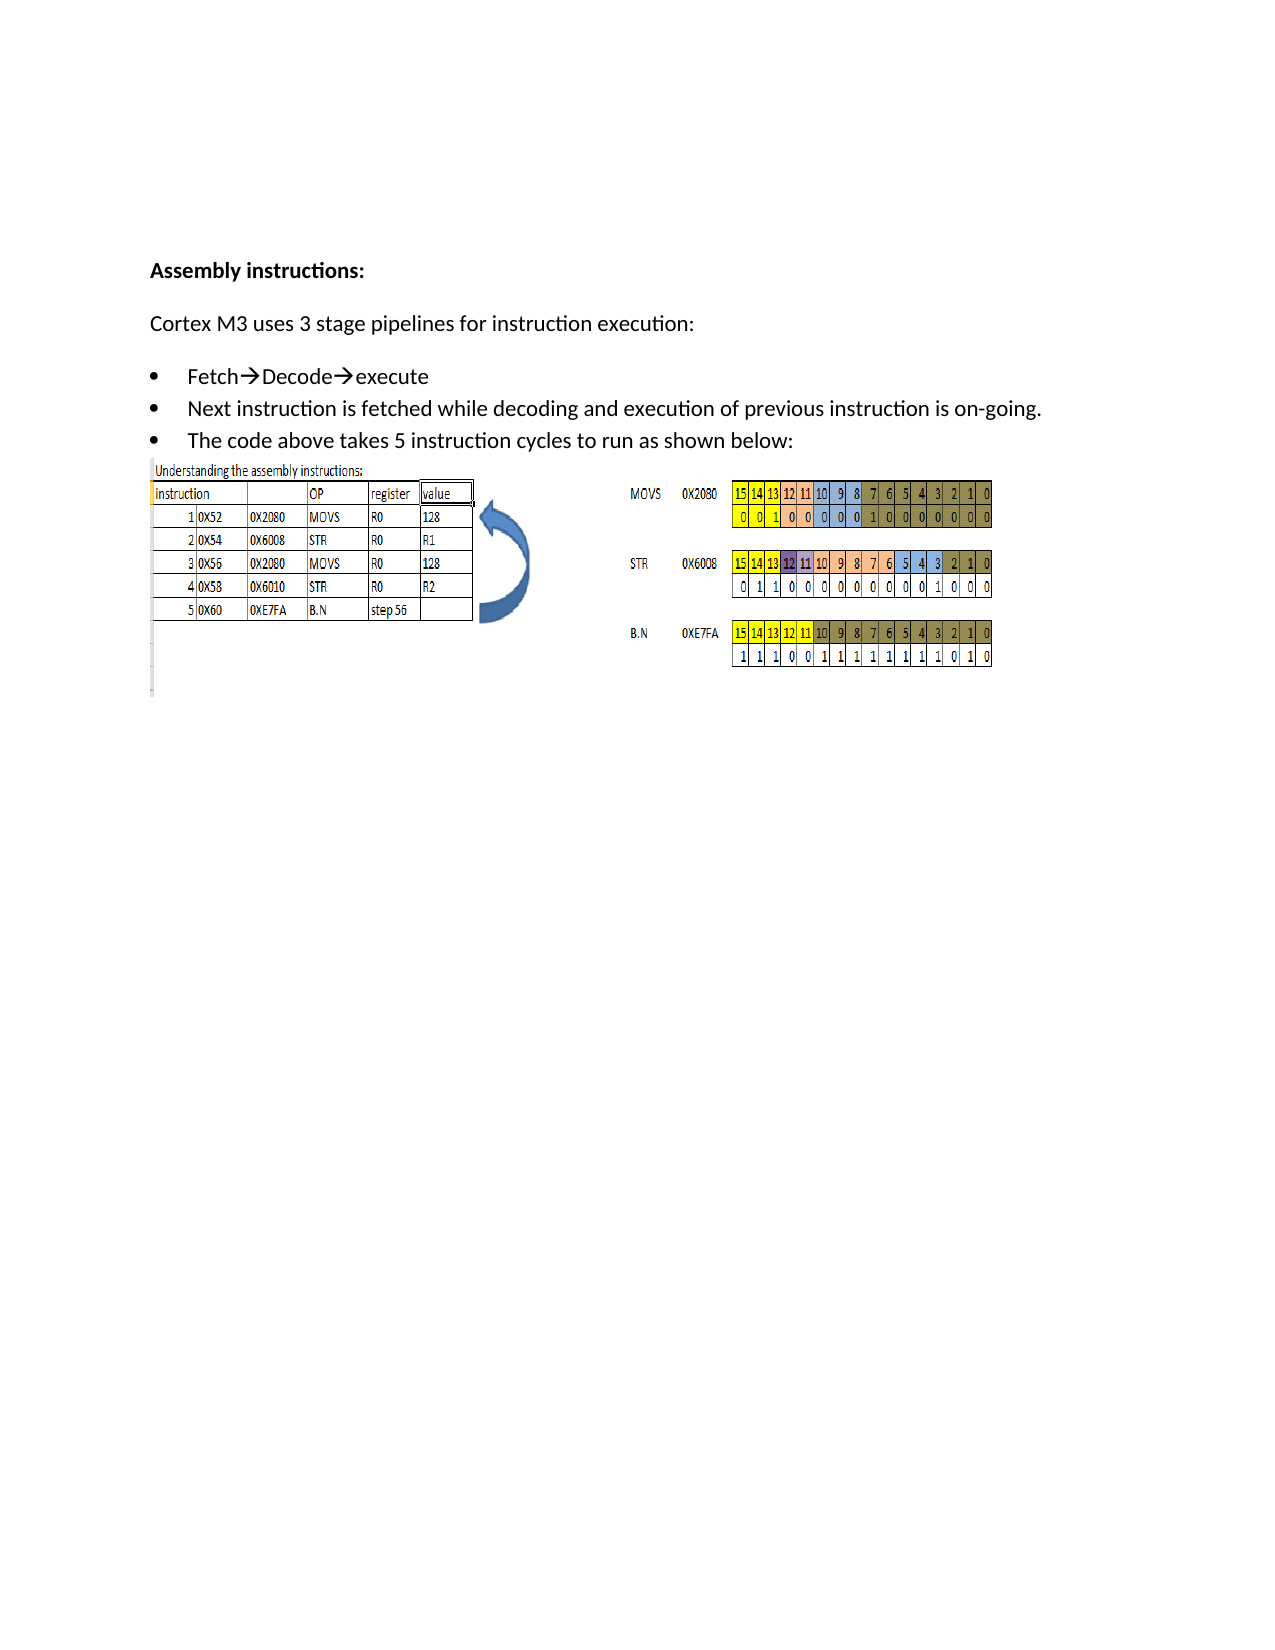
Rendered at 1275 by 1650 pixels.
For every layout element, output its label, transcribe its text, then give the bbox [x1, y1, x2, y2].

list The code above takes 5 instruction cycles to run as shown below: [150, 426, 1125, 454]
text Assembly instructions: [150, 256, 1125, 284]
picture [150, 458, 1112, 697]
list FetchDecodeexecute [150, 362, 1125, 390]
list Next instruction is fetched while decoding and execution of previous instruction is on-going. [150, 394, 1125, 422]
text Cortex M3 uses 3 stage pipelines for instruction execution: [150, 309, 1125, 337]
